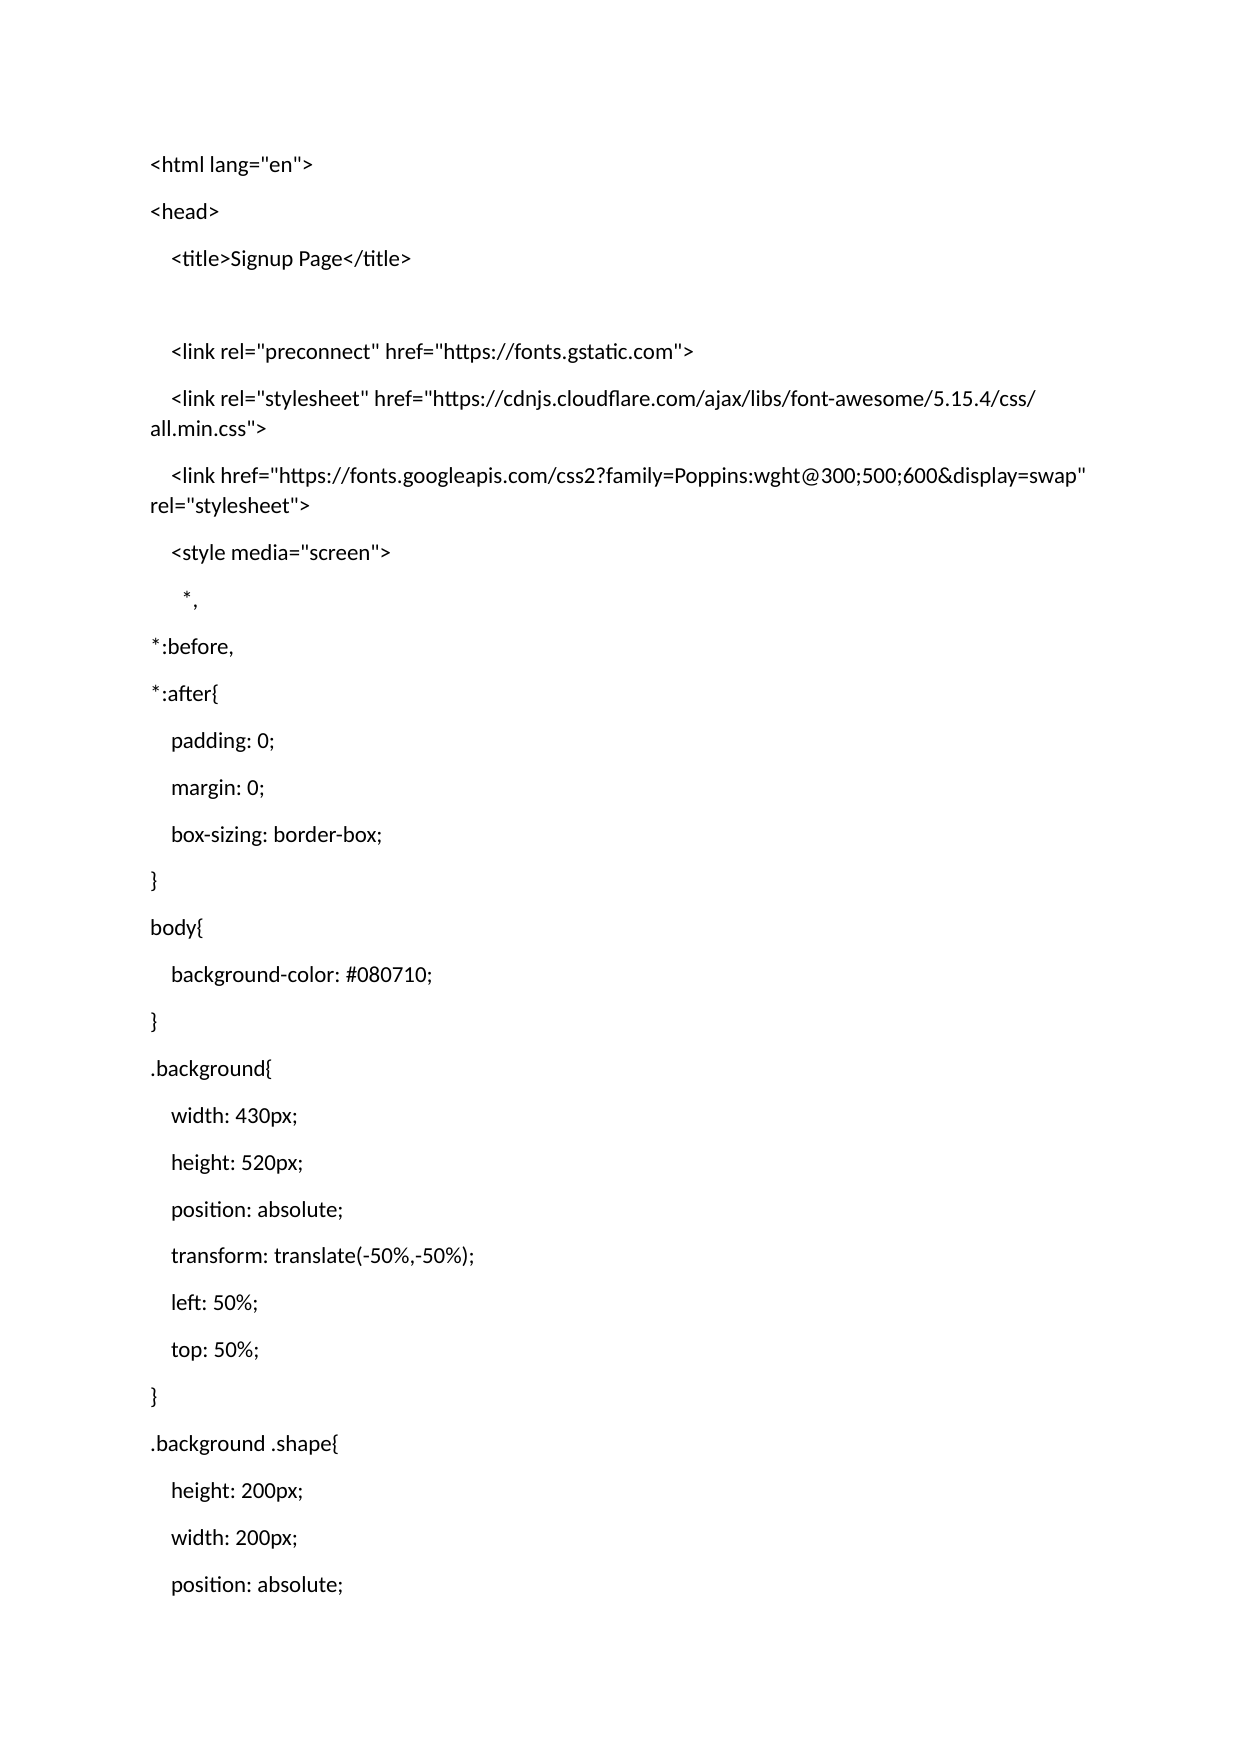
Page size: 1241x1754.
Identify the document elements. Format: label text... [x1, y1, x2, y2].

text position: absolute; [150, 1570, 1090, 1598]
text } [150, 1382, 1090, 1410]
text margin: 0; [150, 773, 1090, 801]
text } [150, 1007, 1090, 1035]
text <html lang="en"> [150, 150, 1090, 178]
text width: 430px; [150, 1101, 1090, 1129]
text <title>Signup Page</title> [150, 244, 1090, 272]
text <style media="screen"> [150, 538, 1090, 567]
text } [150, 867, 1090, 895]
text width: 200px; [150, 1523, 1090, 1551]
text <link rel="preconnect" href="https://fonts.gstatic.com"> [150, 337, 1090, 366]
text background-color: #080710; [150, 960, 1090, 988]
text box-sizing: border-box; [150, 820, 1090, 848]
text *:after{ [150, 679, 1090, 707]
text *:before, [150, 632, 1090, 660]
text *, [150, 585, 1090, 613]
text left: 50%; [150, 1288, 1090, 1317]
text <head> [150, 197, 1090, 225]
text <link rel="stylesheet" href="https://cdnjs.cloudflare.com/ajax/libs/font-awesome/5.15.4/css/all.min.css"> [150, 384, 1090, 443]
text height: 200px; [150, 1476, 1090, 1504]
text top: 50%; [150, 1335, 1090, 1363]
text transform: translate(-50%,-50%); [150, 1242, 1090, 1270]
text height: 520px; [150, 1148, 1090, 1176]
text padding: 0; [150, 726, 1090, 754]
text .background .shape{ [150, 1429, 1090, 1457]
text body{ [150, 913, 1090, 942]
text .background{ [150, 1054, 1090, 1082]
text position: absolute; [150, 1195, 1090, 1223]
text <link href="https://fonts.googleapis.com/css2?family=Poppins:wght@300;500;600&display=swap" rel="stylesheet"> [150, 461, 1090, 520]
